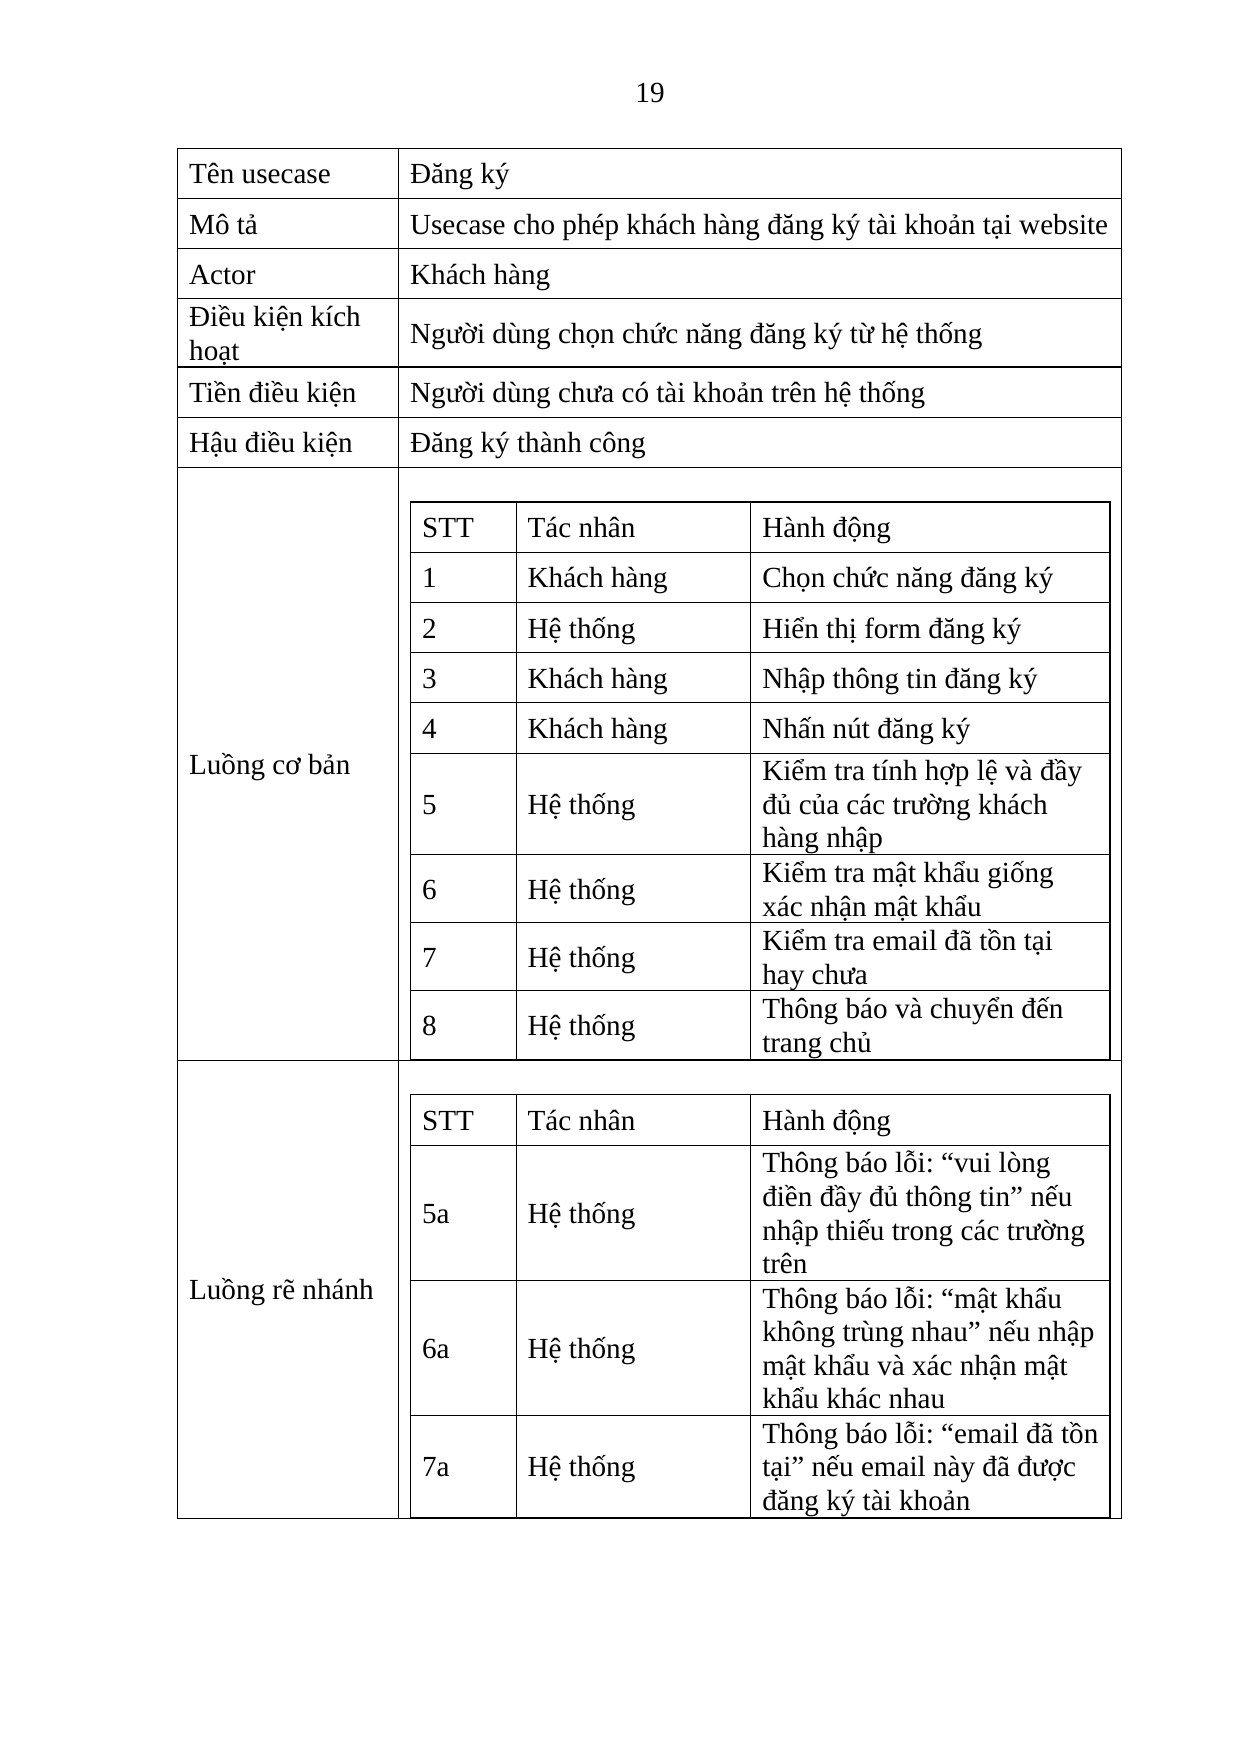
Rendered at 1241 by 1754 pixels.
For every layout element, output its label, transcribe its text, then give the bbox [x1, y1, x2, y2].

table_cell Usecase cho phép khách hàng đăng ký tài khoản tại website [399, 199, 1121, 248]
table_cell Tiền điều kiện [178, 368, 398, 417]
table_cell Người dùng chưa có tài khoản trên hệ thống [399, 368, 1121, 417]
table_cell [399, 468, 1121, 1060]
table_cell Hậu điều kiện [178, 418, 398, 467]
table_cell Luồng rẽ nhánh [178, 1061, 398, 1518]
table_header Đăng ký [399, 149, 1121, 198]
table_cell [399, 1061, 1121, 1518]
table_cell Điều kiện kích hoạt [178, 299, 398, 366]
table_cell Luồng cơ bản [178, 468, 398, 1060]
table_cell Khách hàng [399, 249, 1121, 298]
table_cell Người dùng chọn chức năng đăng ký từ hệ thống [399, 299, 1121, 366]
table_cell Mô tả [178, 199, 398, 248]
table_cell Actor [178, 249, 398, 298]
table_cell Đăng ký thành công [399, 418, 1121, 467]
table_header Tên usecase [178, 149, 398, 198]
